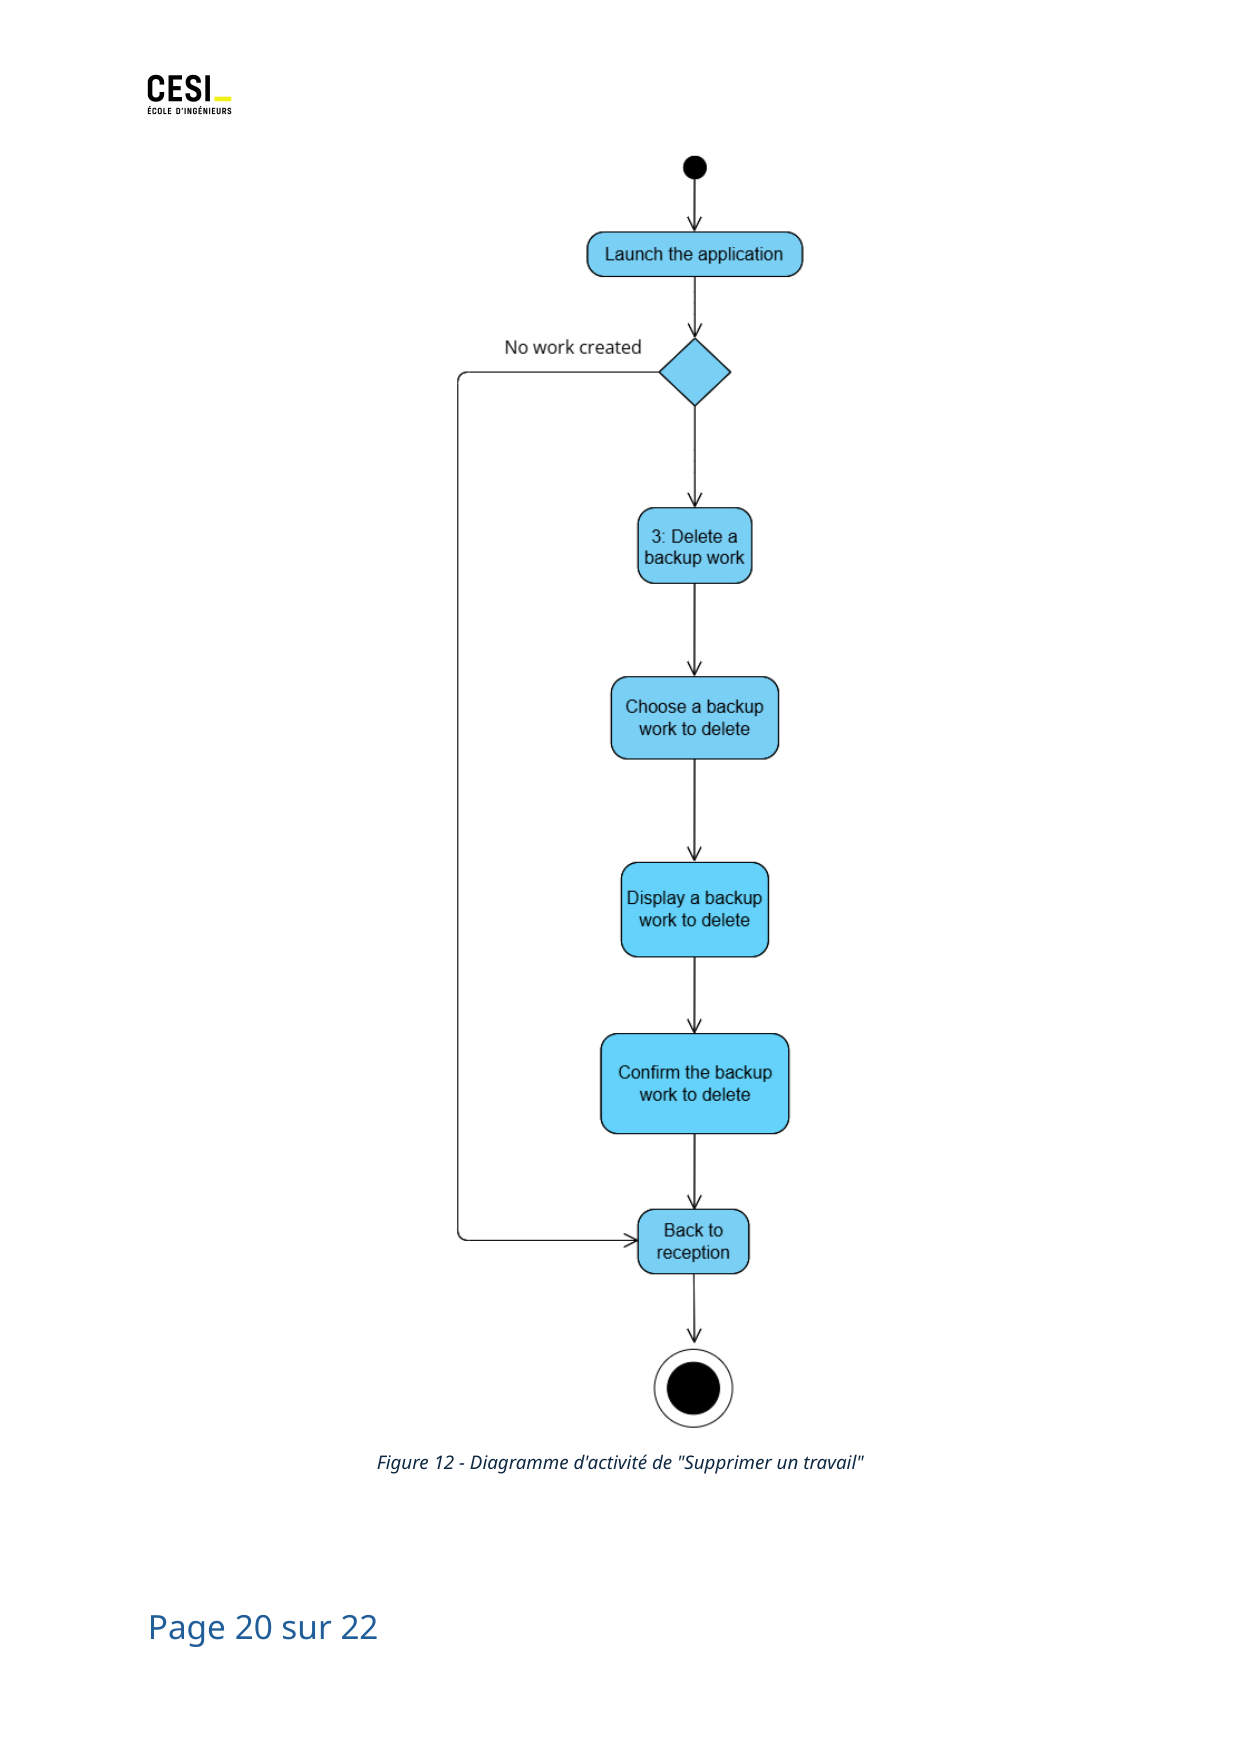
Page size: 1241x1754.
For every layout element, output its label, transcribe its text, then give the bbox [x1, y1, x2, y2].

picture [147, 73, 233, 116]
picture [435, 147, 805, 1430]
